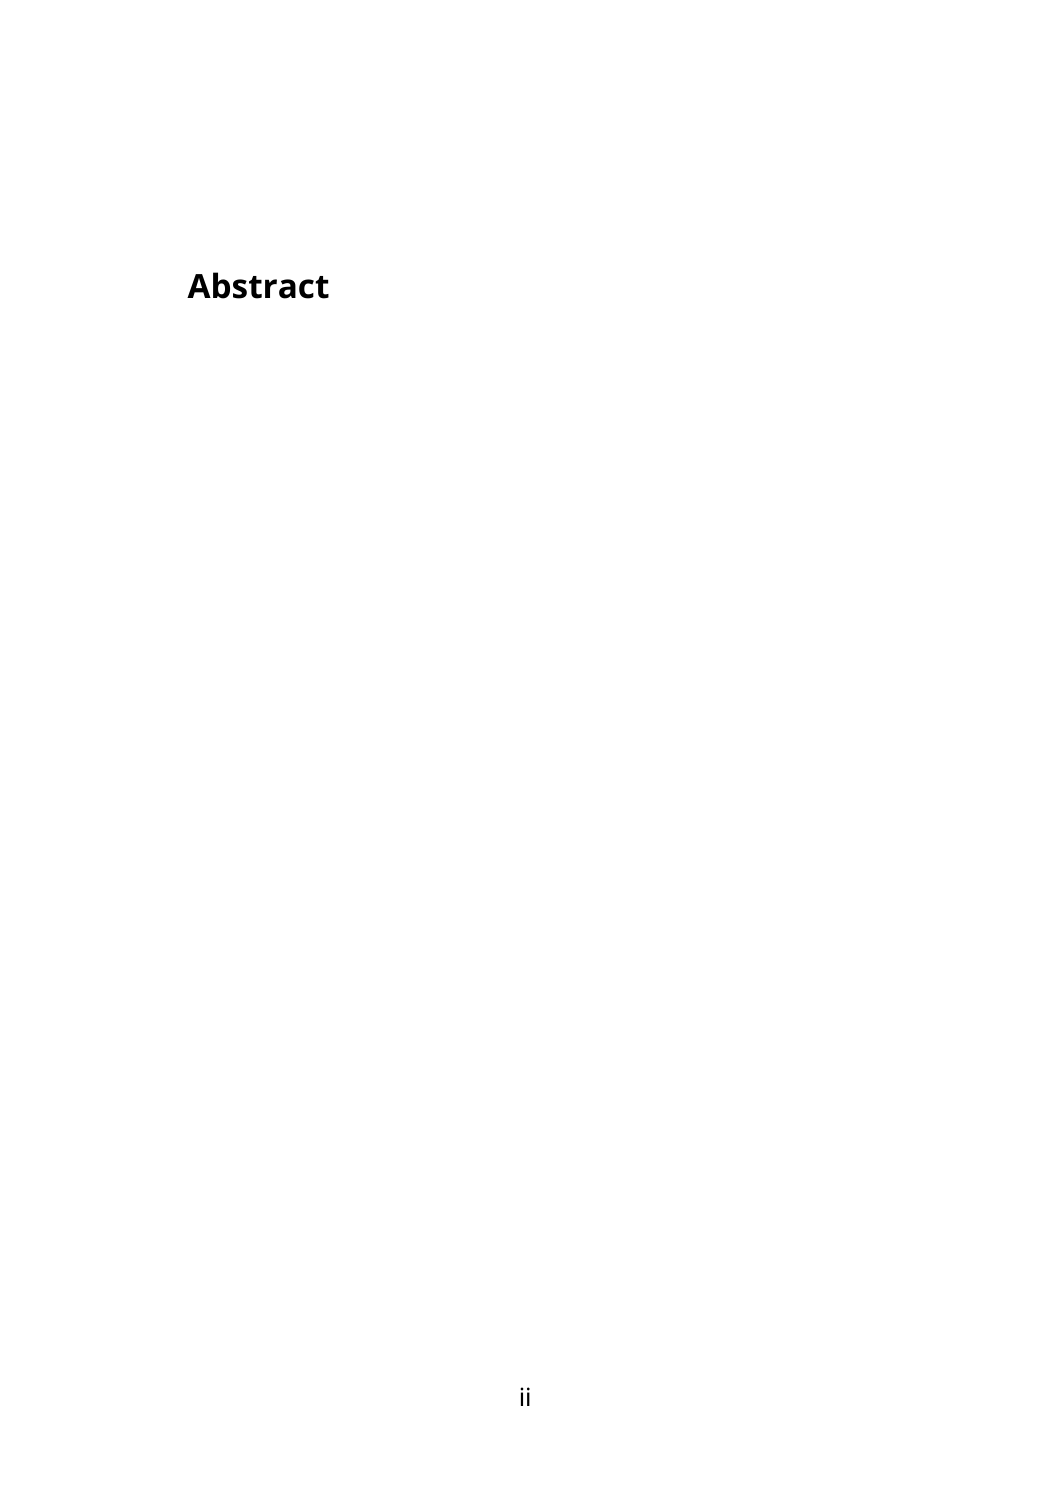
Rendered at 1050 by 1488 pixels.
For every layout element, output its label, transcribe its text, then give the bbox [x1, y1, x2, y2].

text Abstract [187, 262, 862, 308]
